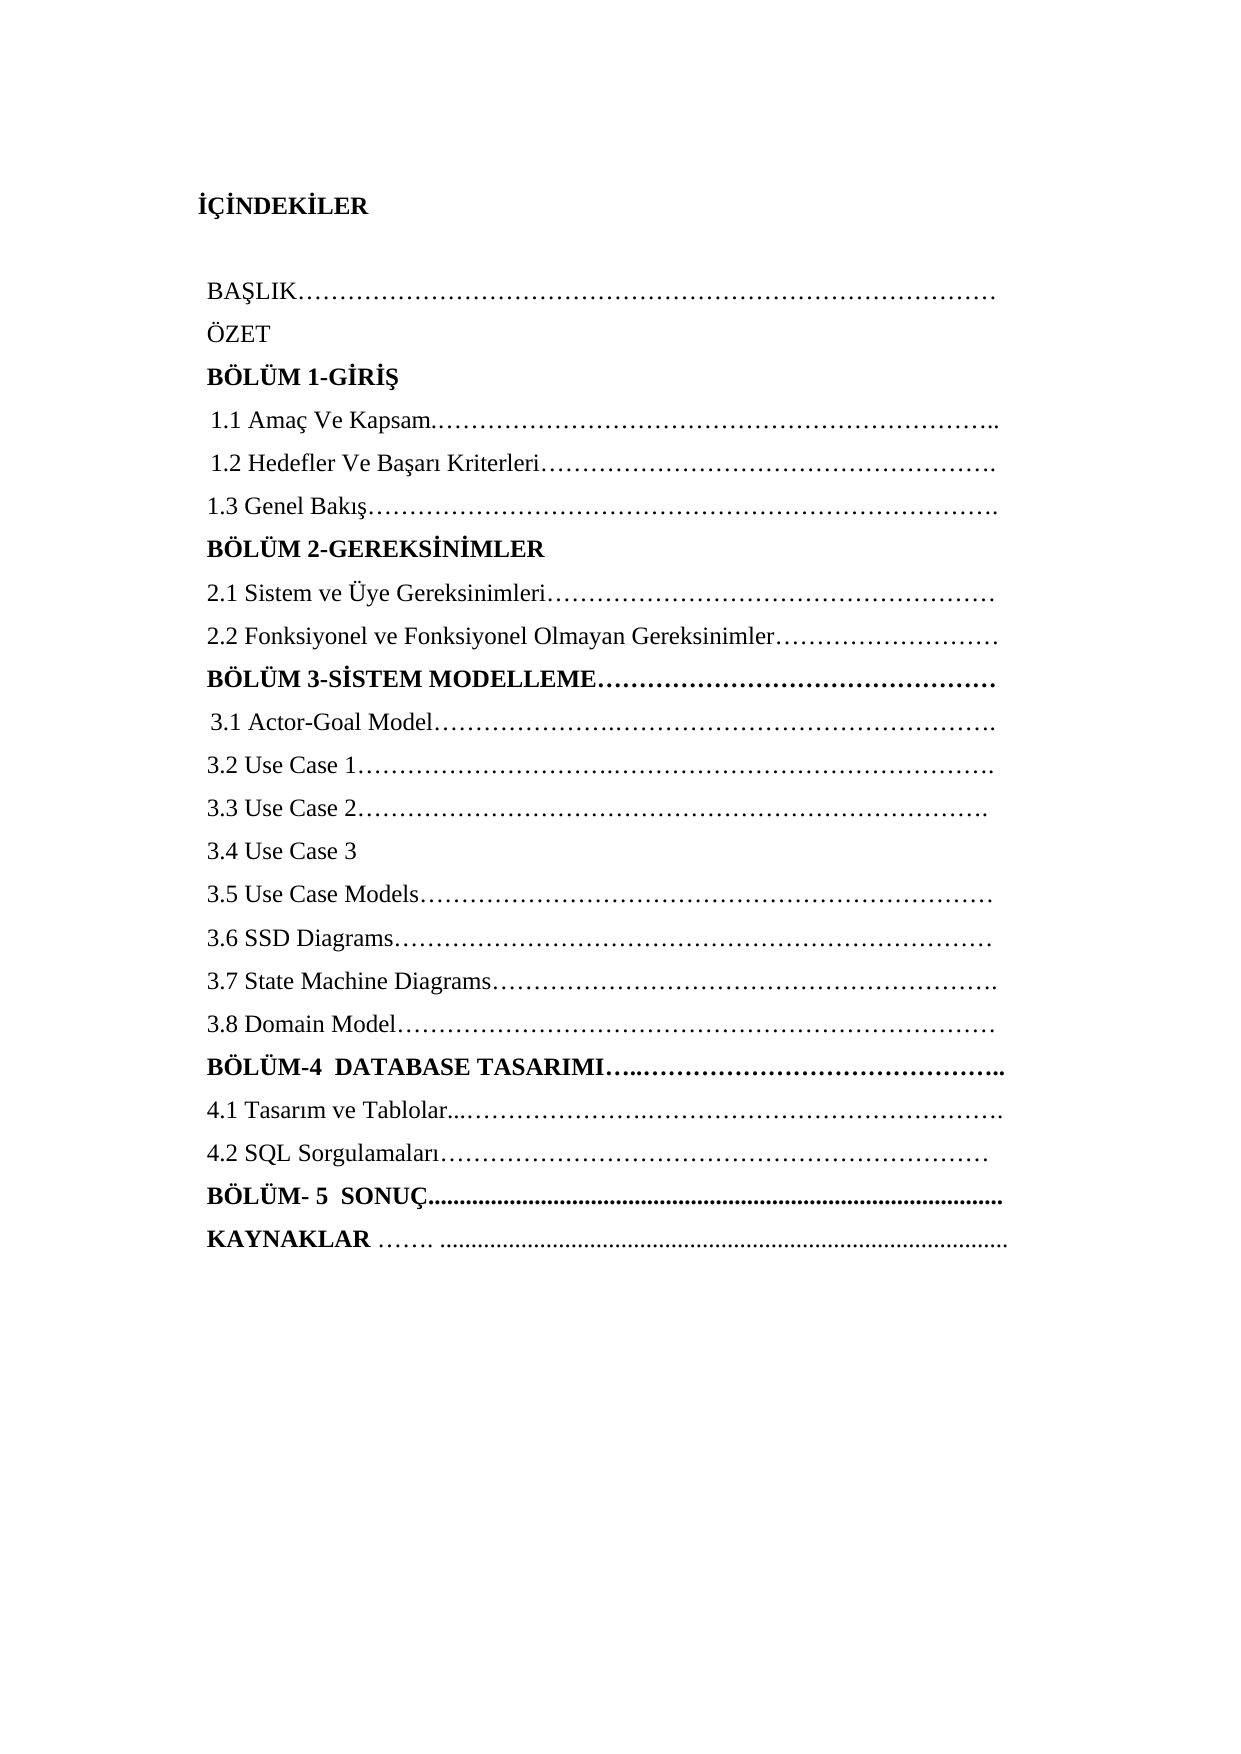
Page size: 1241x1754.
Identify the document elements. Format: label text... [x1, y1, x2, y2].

list Tasarım ve Tablolar...………………….……………………………………. [207, 1095, 1093, 1124]
text ÖZET [148, 319, 1093, 348]
text İÇİNDEKİLER [148, 191, 1093, 219]
text 3.4 Use Case 3 [207, 836, 1093, 865]
text BÖLÜM- 5 SONUÇ............................................................................................ [148, 1181, 1093, 1210]
text KAYNAKLAR ……. ........................................................................................... [148, 1224, 1093, 1253]
text 1.3 Genel Bakış…………………………………………………………………. [148, 491, 1093, 520]
text 2.2 Fonksiyonel ve Fonksiyonel Olmayan Gereksinimler……………………… [207, 621, 1093, 649]
text 3.6 SSD Diagrams……………………………………………………………… [207, 923, 1093, 951]
text BÖLÜM 2-GEREKSİNİMLER [148, 534, 1093, 563]
list Actor-Goal Model………………….………………………………………. [210, 707, 1093, 736]
text 1.1 Amaç Ve Kapsam.………………………………………………………….. [148, 405, 1093, 434]
text BÖLÜM 1-GİRİŞ [148, 362, 1093, 391]
text 3.8 Domain Model……………………………………………………………… [207, 1009, 1093, 1038]
text 3.5 Use Case Models…………………………………………………………… [207, 879, 1093, 908]
list SQL Sorgulamaları………………………………………………………… [207, 1138, 1093, 1167]
text 2.1 Sistem ve Üye Gereksinimleri……………………………………………… [207, 578, 1093, 606]
text BAŞLIK………………………………………………………………………… [148, 276, 1093, 304]
text 3.3 Use Case 2…………………………………………………………………. [207, 793, 1093, 822]
text 1.2 Hedefler Ve Başarı Kriterleri………………………………………………. [148, 448, 1093, 477]
text BÖLÜM-4 DATABASE TASARIMI…..…………………………………….. [207, 1052, 1093, 1081]
text 3.7 State Machine Diagrams……………………………………………………. [207, 966, 1093, 994]
text 3.2 Use Case 1………………………….………………………………………. [207, 750, 1093, 779]
text BÖLÜM 3-SİSTEM MODELLEME………………………………………… [207, 664, 1093, 693]
